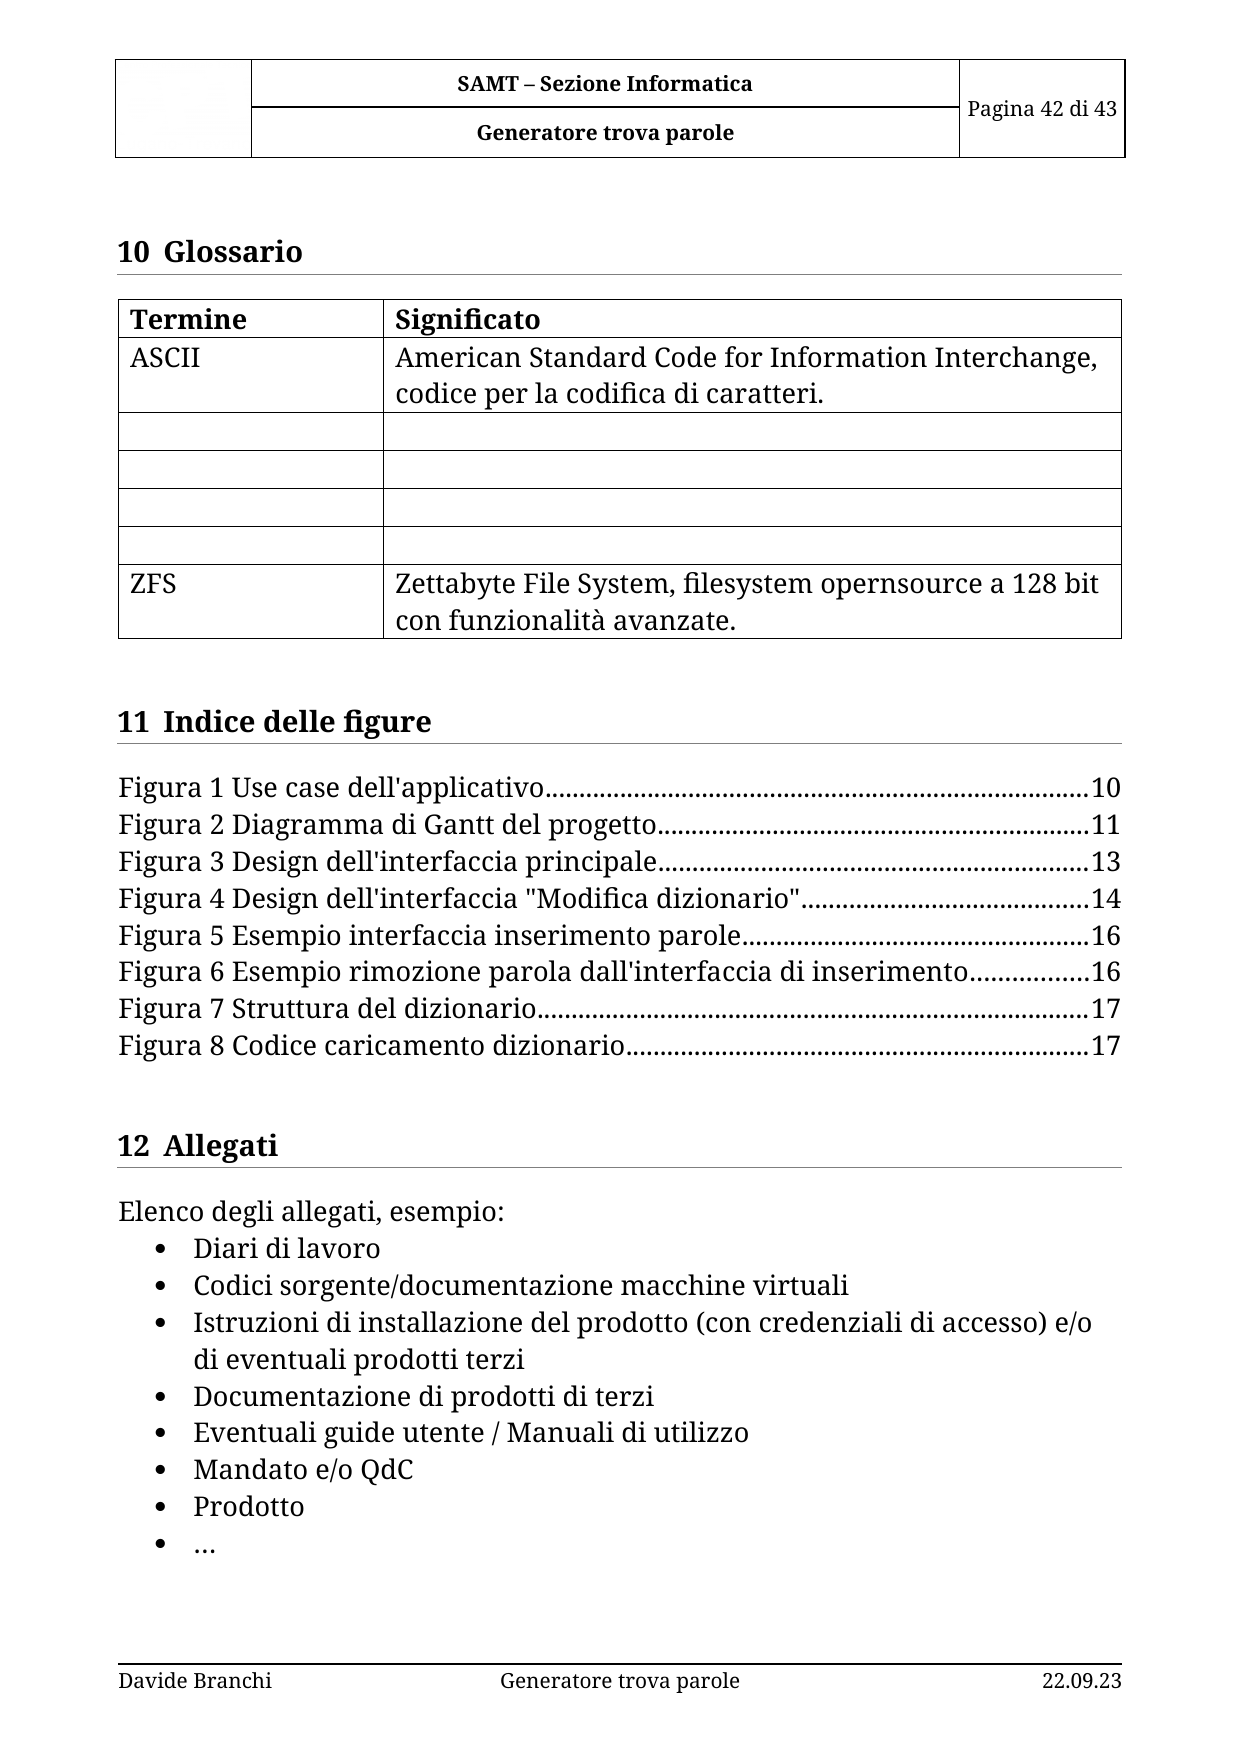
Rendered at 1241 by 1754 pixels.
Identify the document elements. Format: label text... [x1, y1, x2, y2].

list Diari di lavoro [156, 1229, 1122, 1266]
text Figura 5 Esempio interfaccia inserimento parole 16 [118, 916, 1122, 953]
table_cell [384, 413, 1121, 450]
text Figura 3 Design dell'interfaccia principale 13 [118, 842, 1122, 879]
subtitle Indice delle figure [117, 701, 1122, 743]
list … [156, 1524, 1122, 1561]
table_cell [384, 527, 1121, 563]
text Figura 2 Diagramma di Gantt del progetto 11 [118, 805, 1122, 842]
table_cell [119, 451, 383, 488]
list Codici sorgente/documentazione macchine virtuali [156, 1266, 1122, 1303]
table_cell [119, 527, 383, 563]
list Eventuali guide utente / Manuali di utilizzo [156, 1414, 1122, 1451]
text Figura 6 Esempio rimozione parola dall'interfaccia di inserimento 16 [118, 953, 1122, 990]
table_cell [119, 413, 383, 450]
picture [115, 60, 251, 157]
table_header Significato [384, 300, 1121, 337]
list Mandato e/o QdC [156, 1451, 1122, 1488]
table_cell ASCII [119, 338, 383, 412]
table_cell Zettabyte File System, filesystem opernsource a 128 bit con funzionalità avanzate. [384, 565, 1121, 638]
list Prodotto [156, 1488, 1122, 1524]
list Istruzioni di installazione del prodotto (con credenziali di accesso) e/o di eventuali prodotti terzi [156, 1303, 1122, 1377]
table_cell American Standard Code for Information Interchange, codice per la codifica di caratteri. [384, 338, 1121, 412]
table_cell [119, 489, 383, 526]
text Figura 7 Struttura del dizionario 17 [118, 990, 1122, 1027]
subtitle Glossario [117, 232, 1122, 274]
subtitle Allegati [117, 1125, 1122, 1167]
table_cell ZFS [119, 565, 383, 638]
text Elenco degli allegati, esempio: [118, 1193, 1122, 1229]
table_cell [384, 451, 1121, 488]
list Documentazione di prodotti di terzi [156, 1377, 1122, 1414]
text Figura 4 Design dell'interfaccia "Modifica dizionario" 14 [118, 879, 1122, 916]
text Figura 1 Use case dell'applicativo 10 [118, 768, 1122, 805]
table_cell [384, 489, 1121, 526]
table_header Termine [119, 300, 383, 337]
text Figura 8 Codice caricamento dizionario 17 [118, 1027, 1122, 1063]
